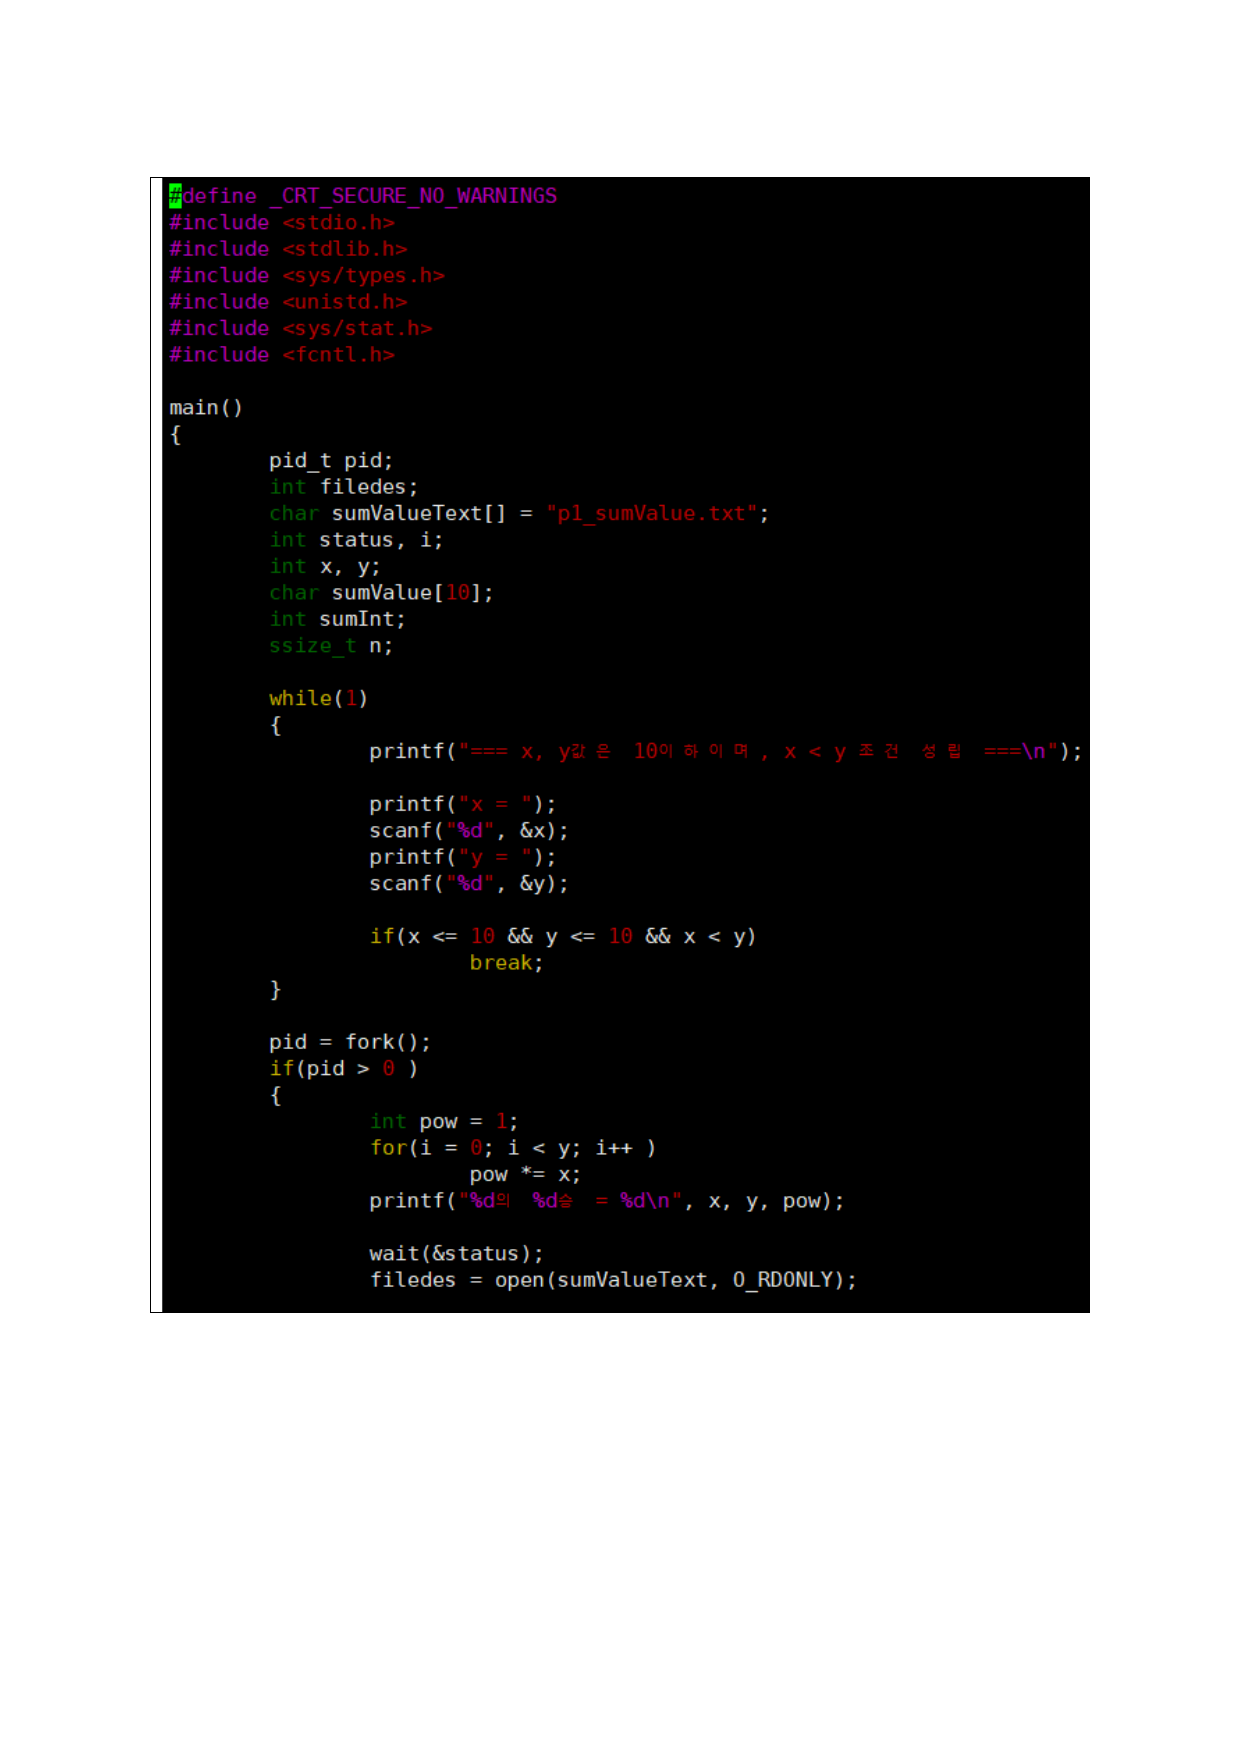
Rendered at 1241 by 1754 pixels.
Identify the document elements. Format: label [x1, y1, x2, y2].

table_cell [151, 178, 161, 1312]
picture [161, 178, 1090, 1312]
